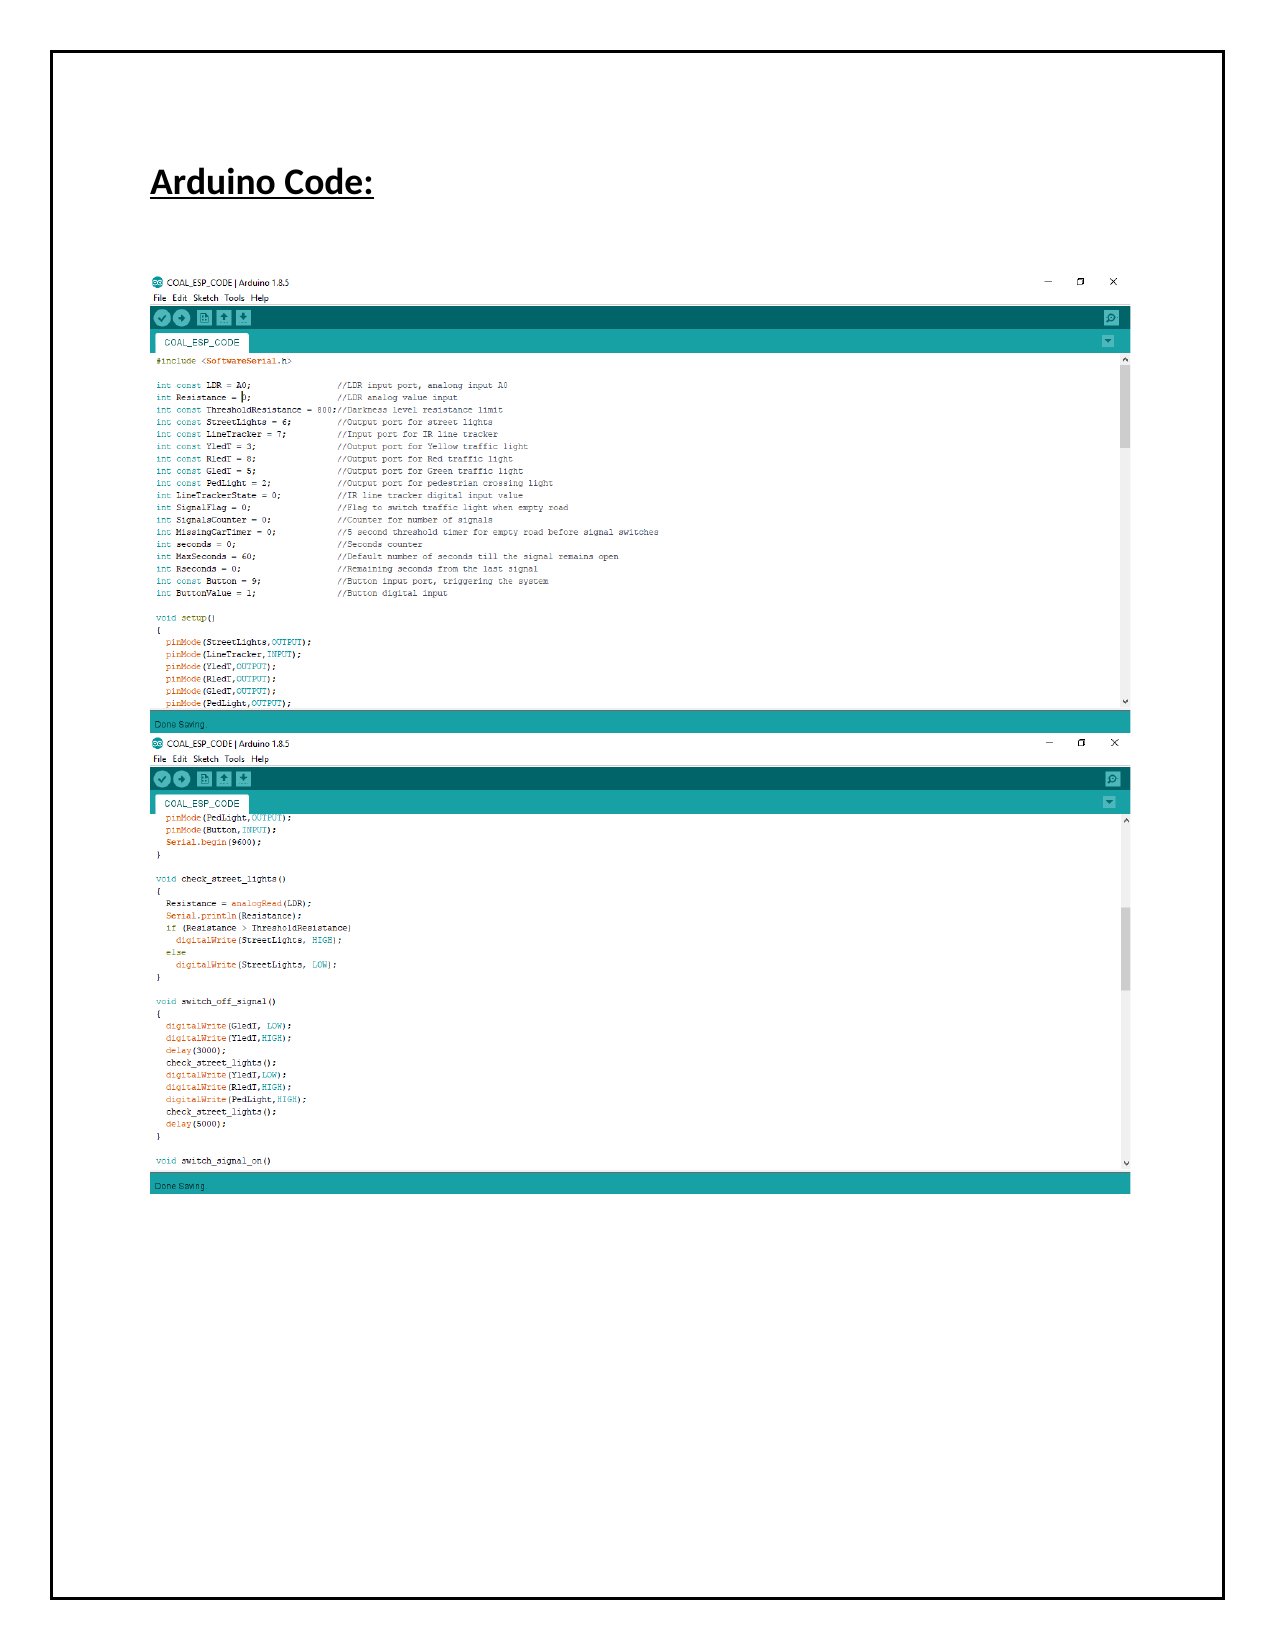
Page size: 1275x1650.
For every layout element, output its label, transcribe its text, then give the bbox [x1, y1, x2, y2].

picture [150, 735, 1131, 1194]
picture [150, 274, 1131, 733]
text Arduino Code: [150, 158, 1130, 203]
